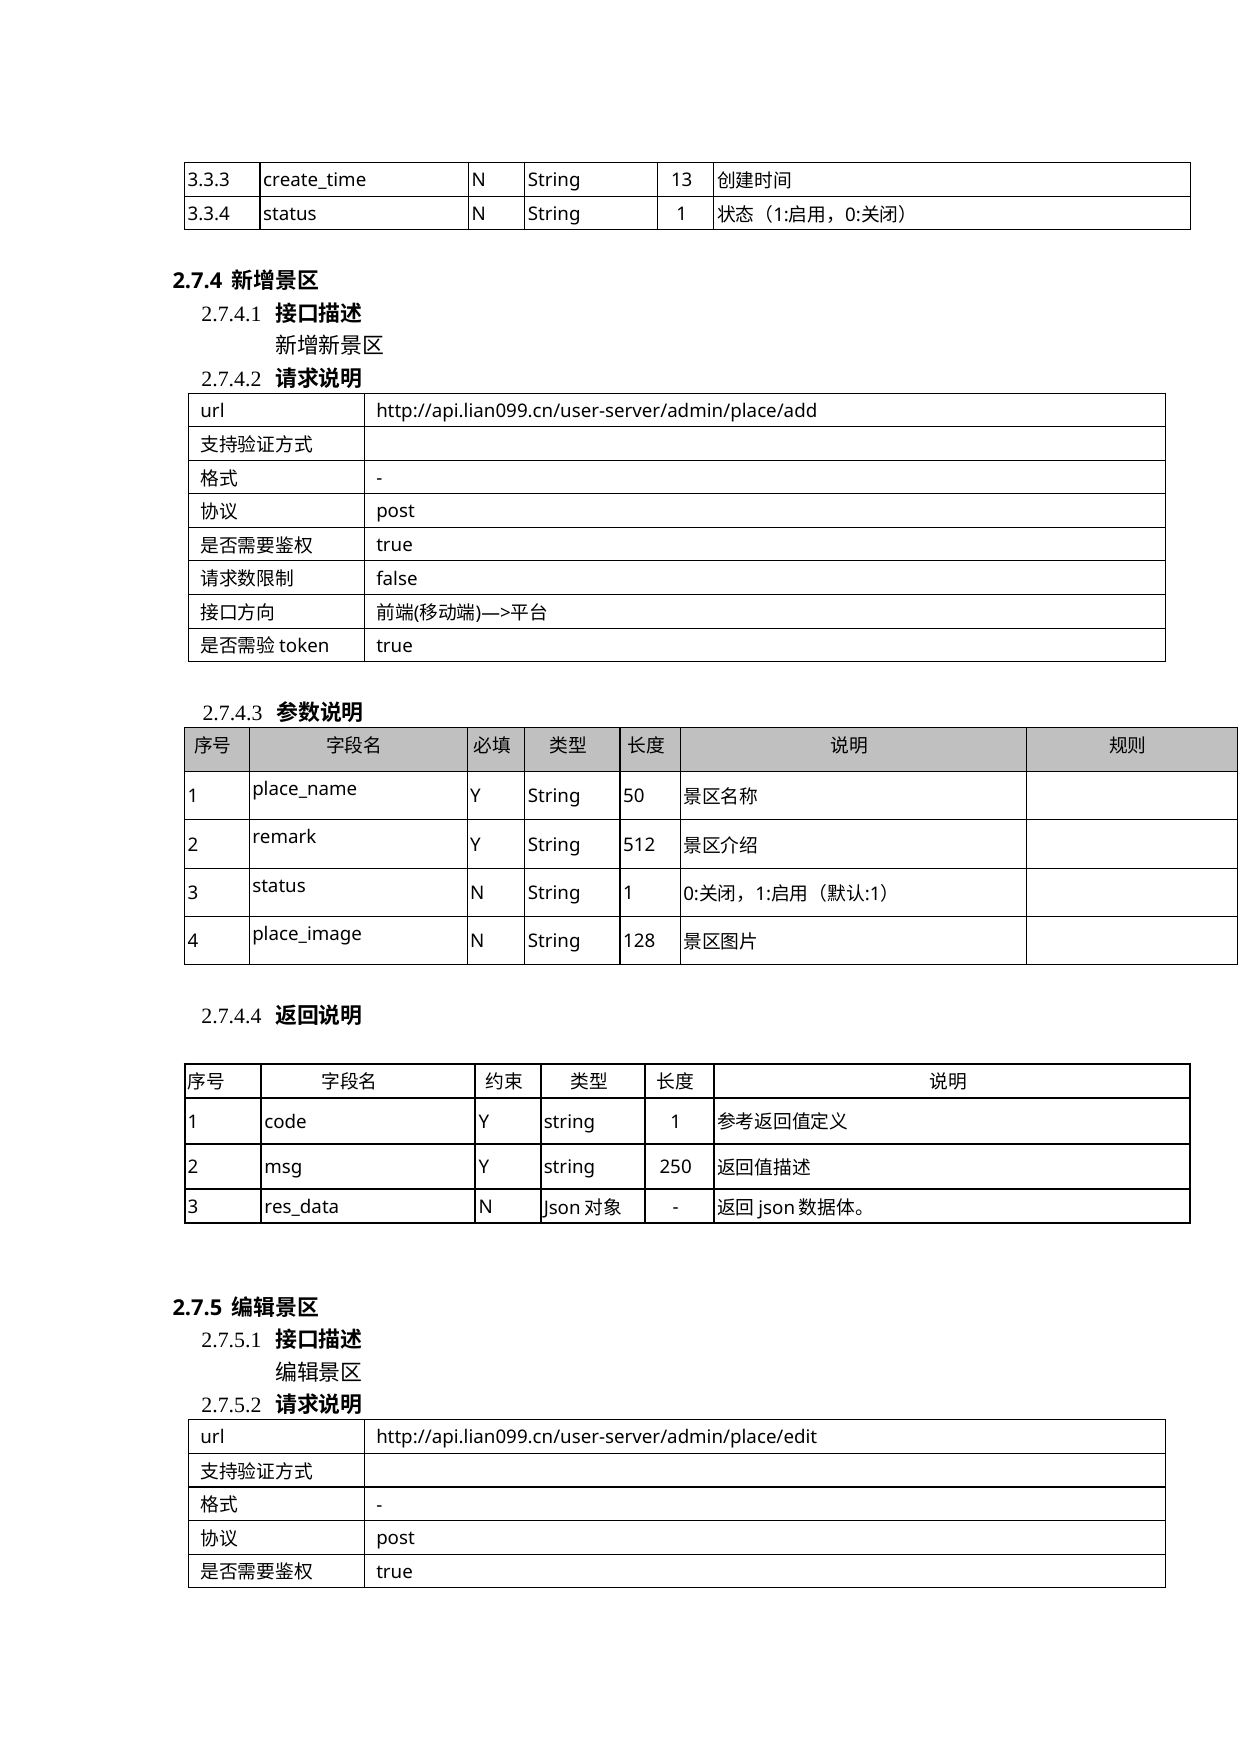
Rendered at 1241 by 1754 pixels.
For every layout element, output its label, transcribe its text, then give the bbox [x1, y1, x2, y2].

table_header 长度 [621, 728, 680, 771]
table_cell 是否需要鉴权 [189, 1555, 364, 1587]
text 接口描述 [201, 295, 1167, 328]
text 新增景区 [172, 263, 1167, 295]
table_cell false [365, 561, 1165, 594]
table_cell 格式 [189, 461, 364, 493]
table_cell Y [476, 1145, 540, 1188]
table_cell 250 [646, 1145, 713, 1188]
table_cell Y [468, 772, 524, 819]
table_cell 支持验证方式 [189, 1454, 364, 1486]
table_cell Y [476, 1099, 540, 1142]
table_cell 是否需要鉴权 [189, 528, 364, 560]
table_cell 1 [621, 869, 680, 916]
table_cell 3.3.3 [185, 163, 259, 196]
table_cell string [542, 1099, 644, 1142]
table_header 序号 [186, 1065, 260, 1097]
text 请求说明 [201, 360, 1167, 393]
text 编辑景区 [275, 1354, 1167, 1387]
table_cell true [365, 528, 1165, 560]
table_cell N [468, 869, 524, 916]
table_header 必填 [468, 728, 524, 771]
list 参数说明 [202, 694, 1167, 727]
text 返回说明 [201, 997, 1167, 1030]
text 请求说明 [201, 1387, 1167, 1419]
table_cell String [525, 869, 619, 916]
table_cell 0:关闭，1:启用（默认:1） [681, 869, 1026, 916]
table_cell 参考返回值定义 [715, 1099, 1189, 1142]
table_cell string [542, 1145, 644, 1188]
table_header 说明 [715, 1065, 1189, 1097]
table_cell N [468, 917, 524, 964]
table_header url [189, 1420, 364, 1453]
text 新增新景区 [275, 328, 1167, 360]
table_cell [1027, 820, 1237, 867]
table_cell true [365, 629, 1165, 661]
table_cell 4 [185, 917, 249, 964]
table_header http://api.lian099.cn/user-server/admin/place/add [365, 394, 1165, 426]
table_header 字段名 [262, 1065, 474, 1097]
text 编辑景区 [172, 1289, 1167, 1322]
table_cell res_data [262, 1190, 474, 1222]
table_cell 返回值描述 [715, 1145, 1189, 1188]
table_cell 512 [621, 820, 680, 867]
table_cell 景区名称 [681, 772, 1026, 819]
table_cell Json对象 [542, 1190, 644, 1222]
table_cell post [365, 1521, 1165, 1553]
table_cell 3 [185, 869, 249, 916]
table_cell [365, 427, 1165, 460]
table_cell 1 [185, 772, 249, 819]
table_cell 13 [658, 163, 713, 196]
table_header http://api.lian099.cn/user-server/admin/place/edit [365, 1420, 1165, 1453]
table_header 说明 [681, 728, 1026, 771]
table_cell 格式 [189, 1488, 364, 1520]
table_cell String [525, 772, 619, 819]
table_cell N [476, 1190, 540, 1222]
table_cell 请求数限制 [189, 561, 364, 594]
table_cell 状态（1:启用，0:关闭） [714, 197, 1190, 229]
table_header 序号 [185, 728, 249, 771]
table_cell String [525, 197, 657, 229]
table_cell [1027, 917, 1237, 964]
table_header 字段名 [250, 728, 467, 771]
table_header 类型 [542, 1065, 644, 1097]
table_cell [365, 1454, 1165, 1486]
table_cell - [365, 1488, 1165, 1520]
table_cell [1027, 772, 1237, 819]
table_cell 是否需验token [189, 629, 364, 661]
table_cell true [365, 1555, 1165, 1587]
table_cell 1 [658, 197, 713, 229]
table_cell msg [262, 1145, 474, 1188]
table_cell place_name [250, 772, 467, 819]
table_cell [1027, 869, 1237, 916]
table_cell 支持验证方式 [189, 427, 364, 460]
table_cell String [525, 917, 619, 964]
table_cell post [365, 494, 1165, 527]
table_header url [189, 394, 364, 426]
table_cell 接口方向 [189, 595, 364, 627]
table_cell - [646, 1190, 713, 1222]
table_cell 3 [186, 1190, 260, 1222]
table_cell N [469, 163, 524, 196]
table_cell 50 [621, 772, 680, 819]
table_cell - [365, 461, 1165, 493]
table_cell code [262, 1099, 474, 1142]
table_cell 创建时间 [714, 163, 1190, 196]
table_cell String [525, 820, 619, 867]
table_cell status [250, 869, 467, 916]
table_header 约束 [476, 1065, 540, 1097]
table_cell N [469, 197, 524, 229]
table_cell 协议 [189, 1521, 364, 1553]
table_cell create_time [261, 163, 468, 196]
table_cell 1 [186, 1099, 260, 1142]
table_header 规则 [1027, 728, 1237, 771]
table_cell 景区图片 [681, 917, 1026, 964]
table_cell 3.3.4 [185, 197, 259, 229]
table_cell place_image [250, 917, 467, 964]
table_cell 协议 [189, 494, 364, 527]
table_cell status [261, 197, 468, 229]
table_cell Y [468, 820, 524, 867]
table_cell 1 [646, 1099, 713, 1142]
table_cell String [525, 163, 657, 196]
text 接口描述 [201, 1322, 1167, 1354]
table_cell 返回json数据体。 [715, 1190, 1189, 1222]
table_header 长度 [646, 1065, 713, 1097]
table_cell 景区介绍 [681, 820, 1026, 867]
table_header 类型 [525, 728, 619, 771]
table_cell 2 [185, 820, 249, 867]
table_cell 2 [186, 1145, 260, 1188]
table_cell remark [250, 820, 467, 867]
table_cell 128 [621, 917, 680, 964]
table_cell 前端(移动端)—>平台 [365, 595, 1165, 627]
